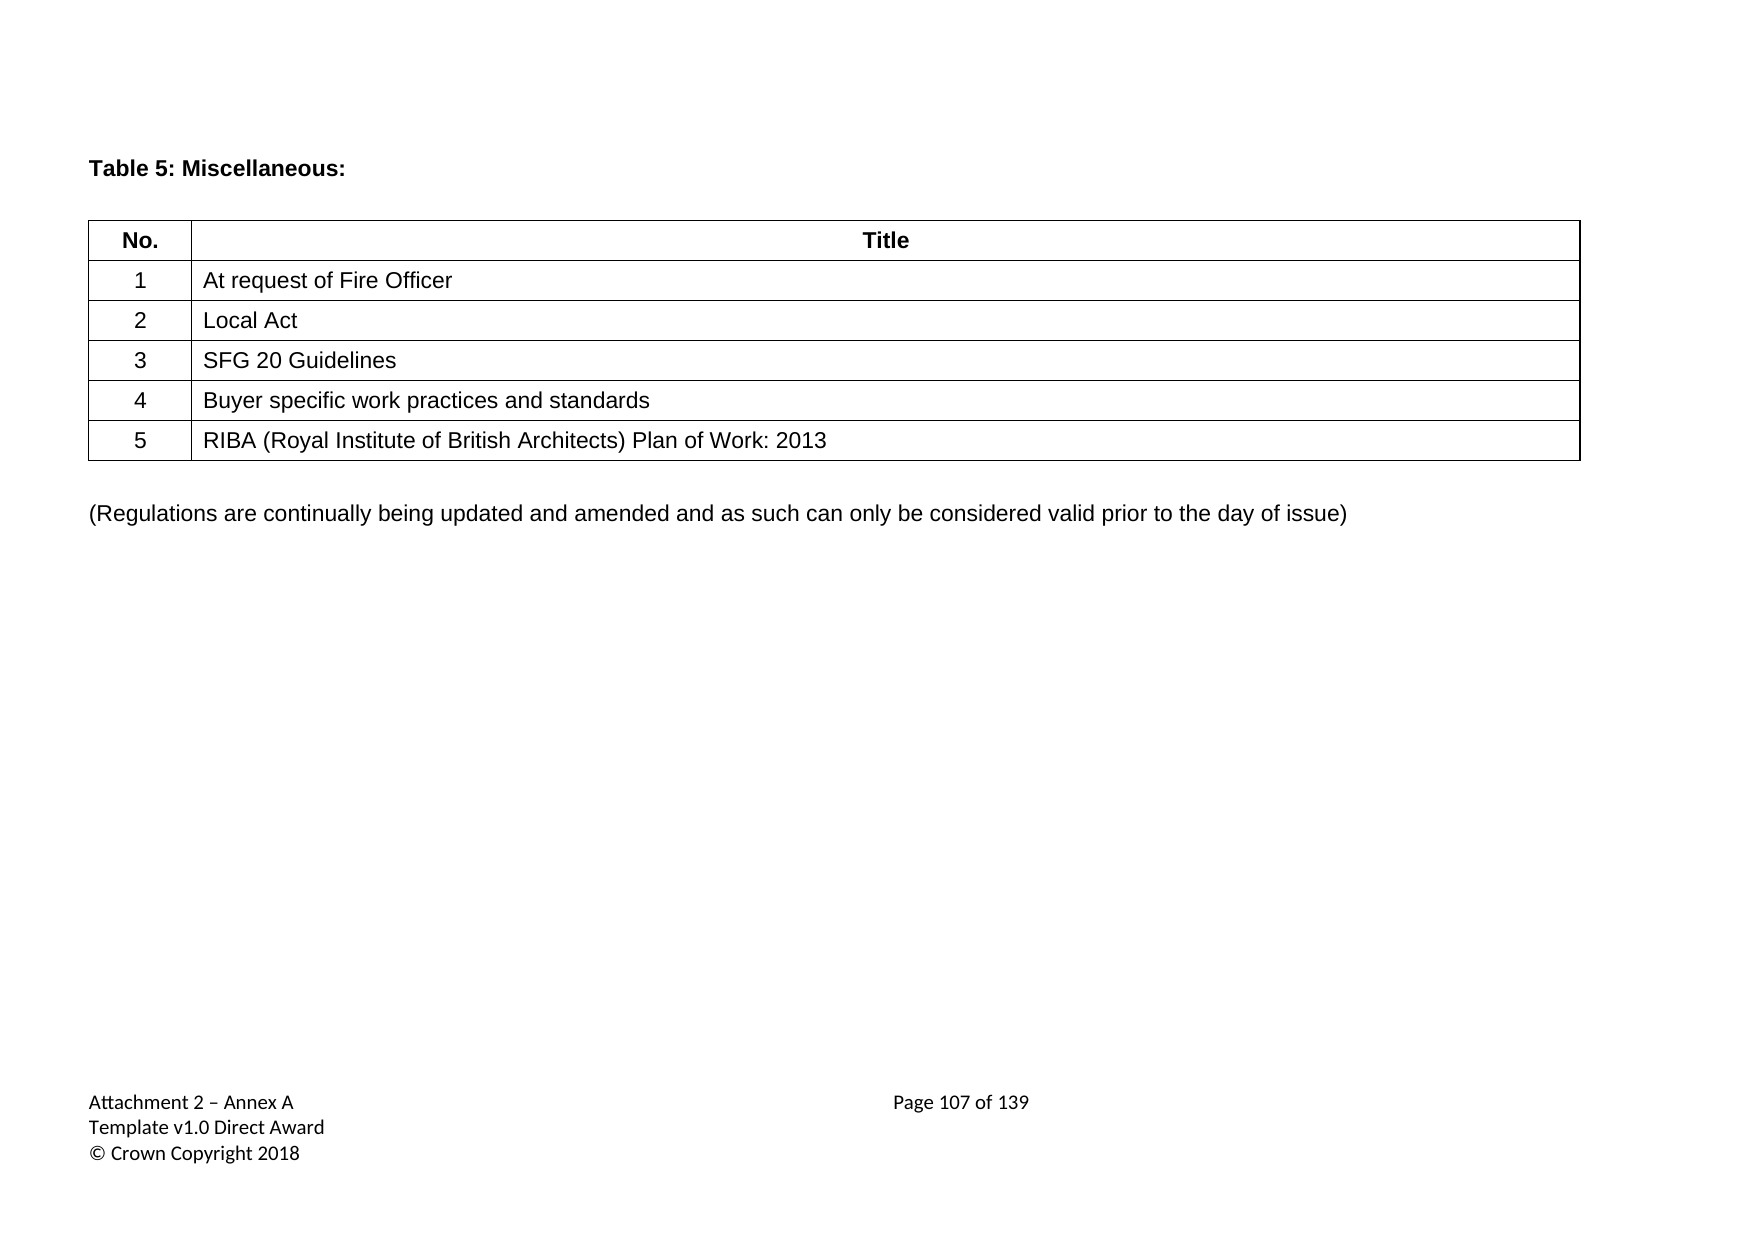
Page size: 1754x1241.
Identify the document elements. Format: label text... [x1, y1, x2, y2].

table_header No. [89, 221, 191, 260]
table_header Title [192, 221, 1579, 260]
table_cell 5 [89, 421, 191, 459]
table_cell Local Act [192, 301, 1579, 340]
text Table 5: Miscellaneous: [89, 155, 1627, 181]
table_cell Buyer specific work practices and standards [192, 381, 1579, 420]
table_cell SFG 20 Guidelines [192, 341, 1579, 380]
table_cell RIBA (Royal Institute of British Architects) Plan of Work: 2013 [192, 421, 1579, 459]
table_cell 2 [89, 301, 191, 340]
table_cell 3 [89, 341, 191, 380]
table_cell At request of Fire Officer [192, 261, 1579, 300]
text (Regulations are continually being updated and amended and as such can only be considered valid prior to the day of issue) [89, 499, 1627, 526]
table_cell 4 [89, 381, 191, 420]
table_cell 1 [89, 261, 191, 300]
